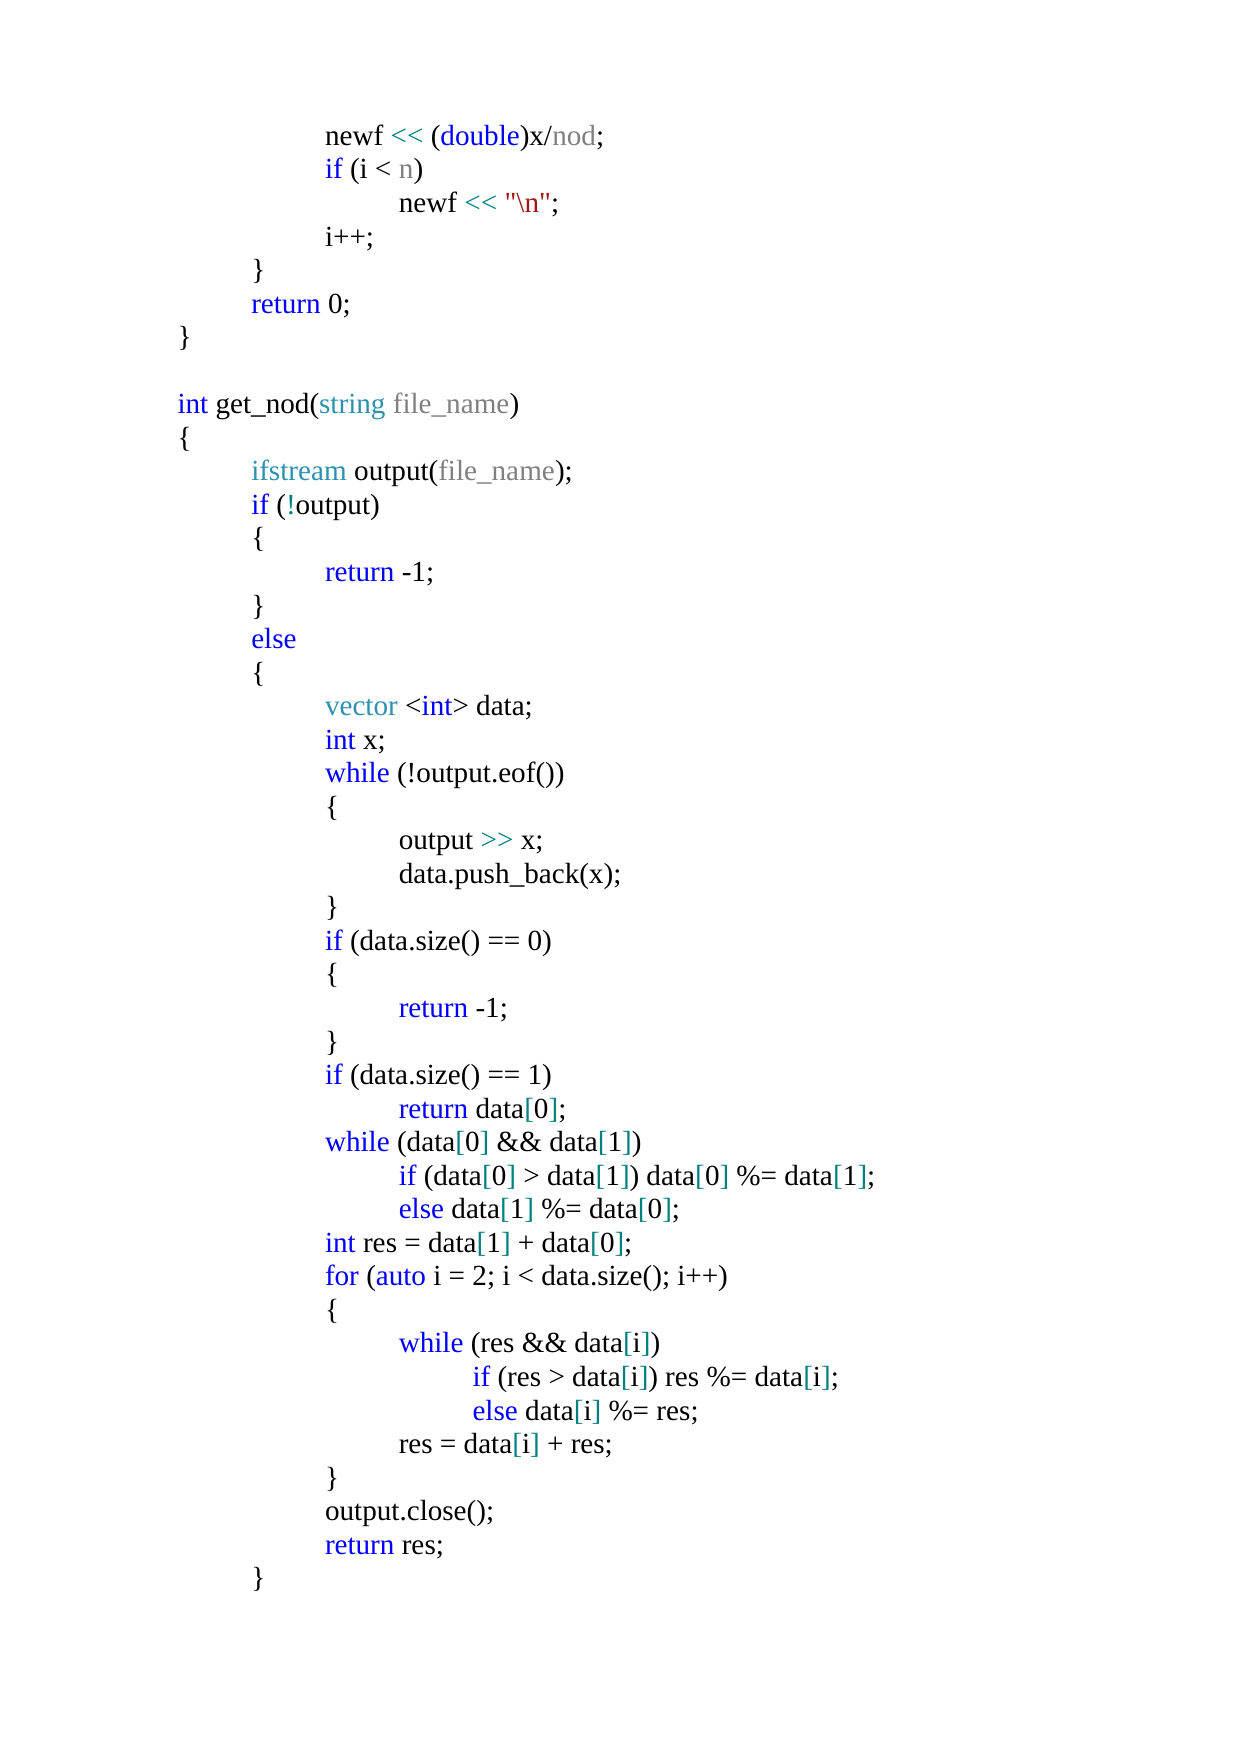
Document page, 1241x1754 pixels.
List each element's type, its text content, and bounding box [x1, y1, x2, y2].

text } [177, 252, 1152, 286]
text int get_nod(string file_name) [177, 386, 1152, 420]
text return -1; [177, 990, 1152, 1024]
text if (!output) [177, 487, 1152, 521]
text int x; [177, 722, 1152, 755]
text while (!output.eof()) [177, 755, 1152, 789]
text output.close(); [177, 1493, 1152, 1527]
text { [177, 420, 1152, 453]
text return data[0]; [177, 1091, 1152, 1124]
text res = data[i] + res; [177, 1426, 1152, 1460]
text else data[1] %= data[0]; [177, 1191, 1152, 1225]
text for (auto i = 2; i < data.size(); i++) [177, 1258, 1152, 1292]
text if (data.size() == 0) [177, 923, 1152, 957]
text if (data[0] > data[1]) data[0] %= data[1]; [177, 1158, 1152, 1191]
text } [177, 1460, 1152, 1493]
text while (data[0] && data[1]) [177, 1124, 1152, 1158]
text return -1; [177, 554, 1152, 588]
text } [177, 1024, 1152, 1057]
text { [177, 655, 1152, 688]
text { [177, 1292, 1152, 1326]
text return 0; [177, 286, 1152, 319]
text else data[i] %= res; [177, 1393, 1152, 1426]
text { [177, 957, 1152, 990]
text data.push_back(x); [177, 856, 1152, 889]
text } [177, 588, 1152, 621]
text while (res && data[i]) [177, 1326, 1152, 1359]
text newf << "\n"; [177, 185, 1152, 219]
text } [177, 889, 1152, 923]
text } [177, 319, 1152, 353]
text } [177, 1560, 1152, 1594]
text i++; [177, 219, 1152, 252]
text if (res > data[i]) res %= data[i]; [177, 1359, 1152, 1393]
text return res; [177, 1527, 1152, 1560]
text if (i < n) [177, 152, 1152, 185]
text newf << (double)x/nod; [177, 118, 1152, 152]
text else [177, 621, 1152, 655]
text ifstream output(file_name); [177, 453, 1152, 487]
text vector <int> data; [177, 688, 1152, 722]
text int res = data[1] + data[0]; [177, 1225, 1152, 1258]
text { [177, 521, 1152, 554]
text output >> x; [177, 822, 1152, 856]
text { [177, 789, 1152, 822]
text if (data.size() == 1) [177, 1057, 1152, 1091]
